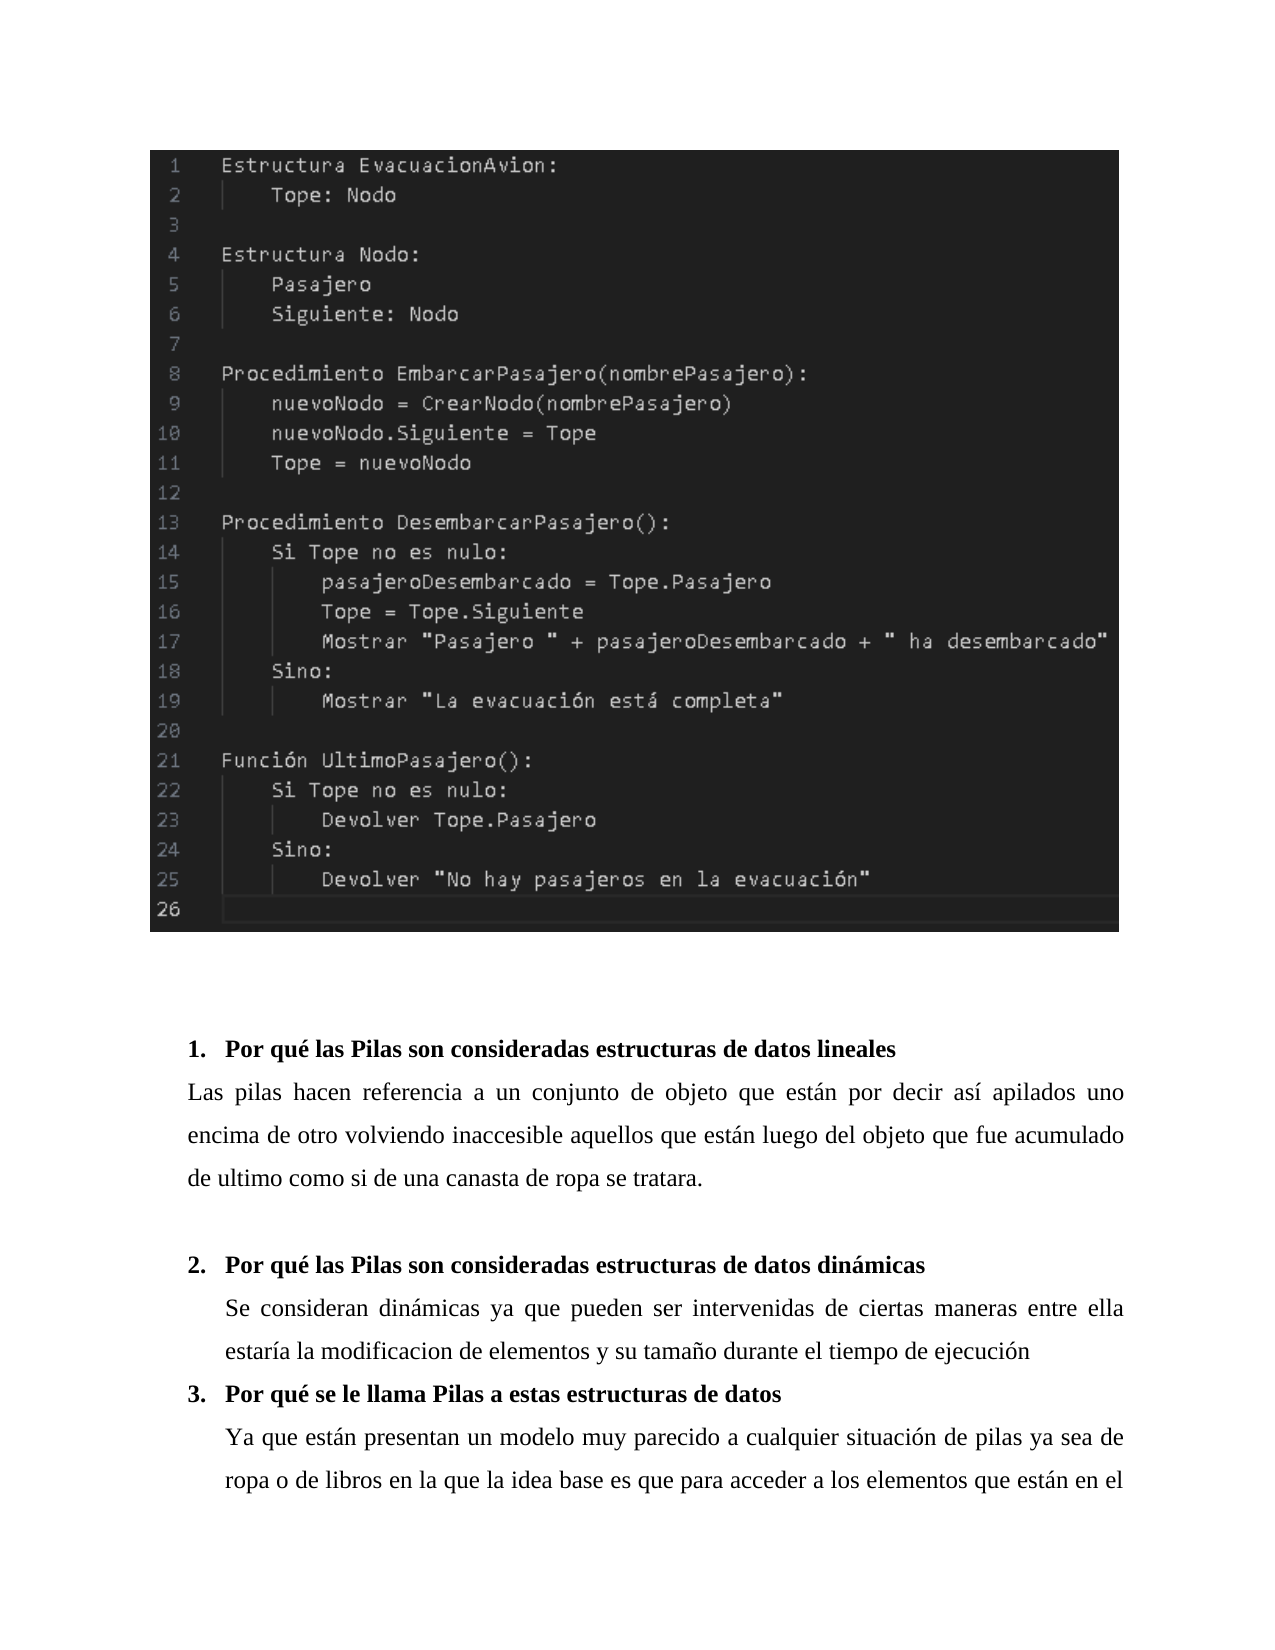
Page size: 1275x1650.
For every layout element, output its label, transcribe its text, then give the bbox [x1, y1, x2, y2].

list Por qué se le llama Pilas a estas estructuras de datos [187, 1379, 1125, 1408]
list Por qué las Pilas son consideradas estructuras de datos lineales [187, 1034, 1125, 1063]
text Las pilas hacen referencia a un conjunto de objeto que están por decir así apilados uno encima de otro volviendo inaccesible aquellos que están luego del objeto que fue acumulado de ultimo como si de una canasta de ropa se tratara. [187, 1077, 1125, 1192]
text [225, 1422, 1125, 1494]
picture [150, 150, 1119, 932]
text Se consideran dinámicas ya que pueden ser intervenidas de ciertas maneras entre ella estaría la modificacion de elementos y su tamaño durante el tiempo de ejecución [225, 1293, 1125, 1365]
list Por qué las Pilas son consideradas estructuras de datos dinámicas [187, 1250, 1125, 1278]
